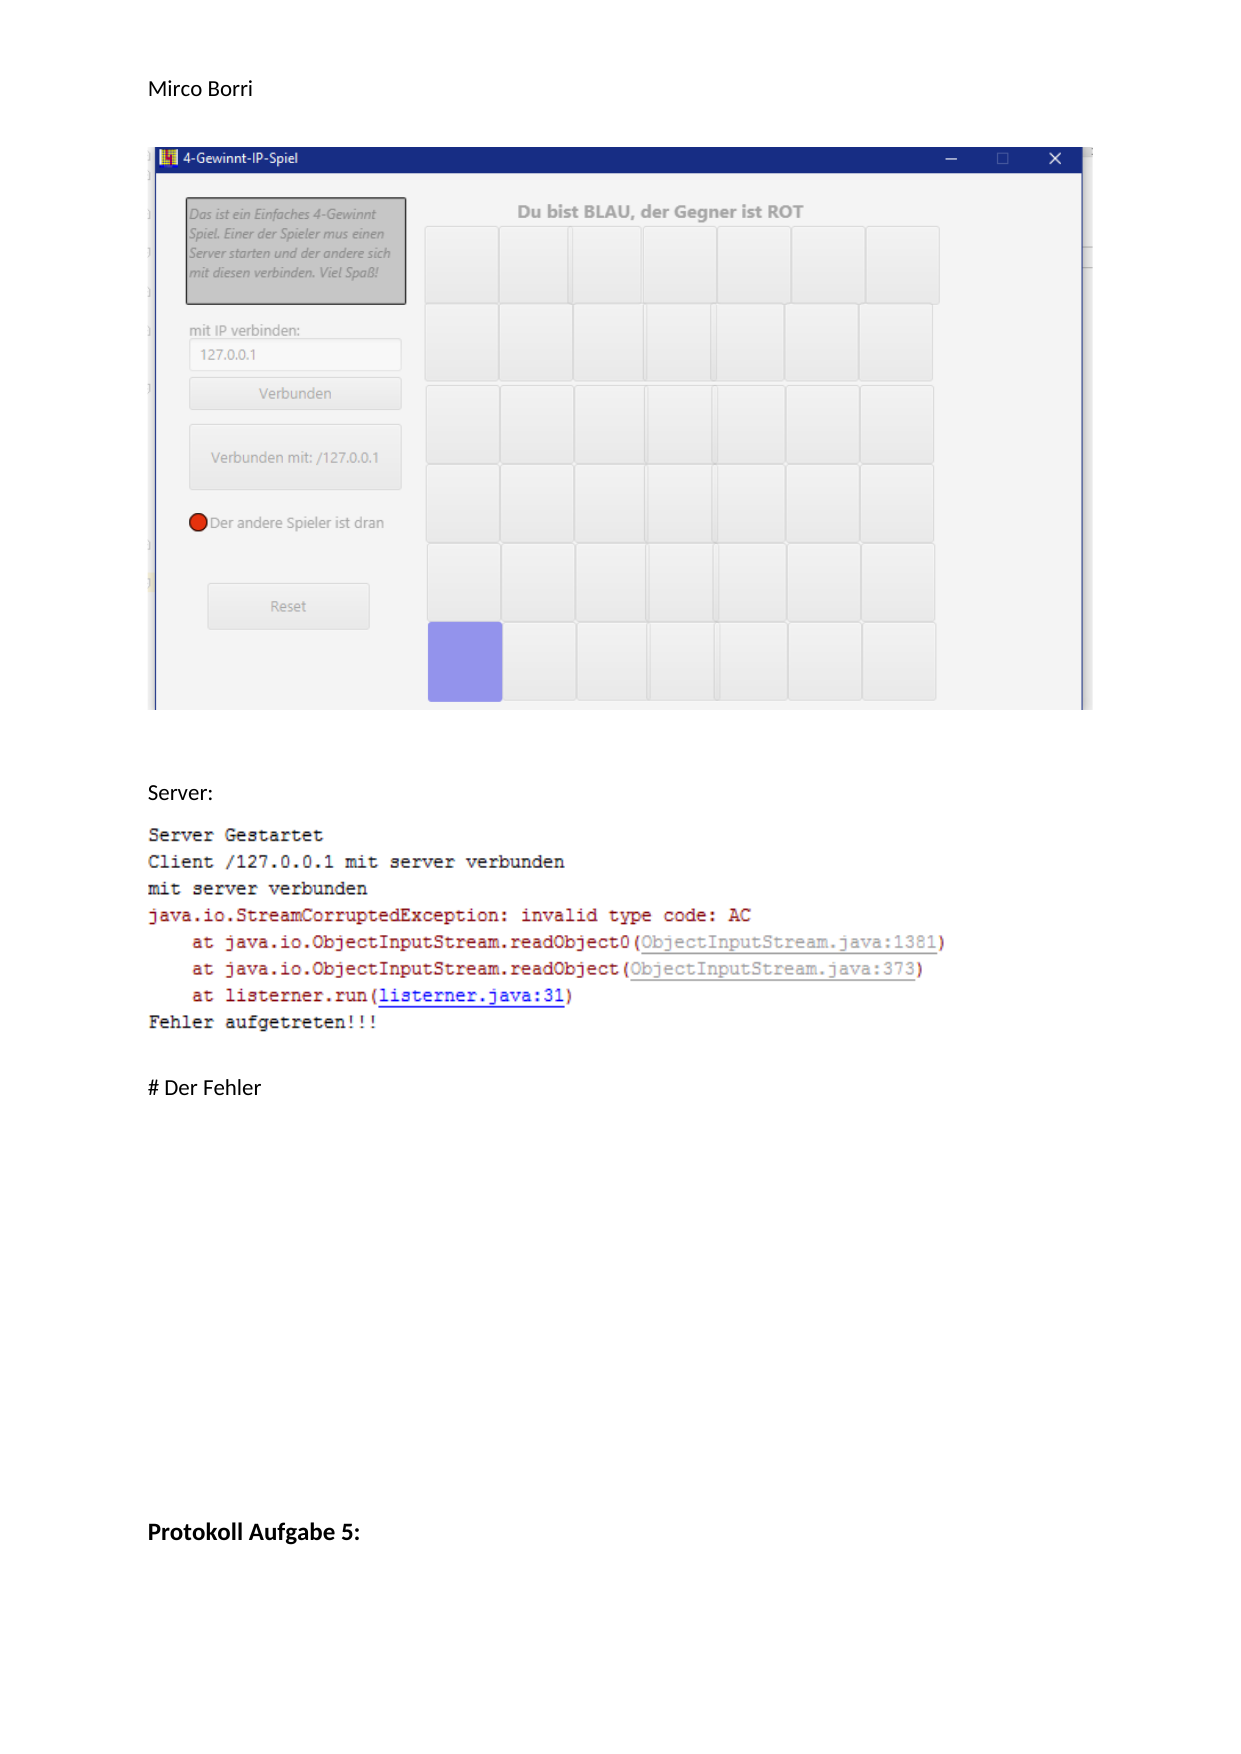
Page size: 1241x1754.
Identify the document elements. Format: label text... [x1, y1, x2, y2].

picture [147, 147, 1093, 710]
text # Der Fehler [148, 1073, 1093, 1101]
picture [147, 824, 950, 1055]
text Server: [148, 778, 1093, 806]
text Protokoll Aufgabe 5: [148, 1517, 1093, 1547]
